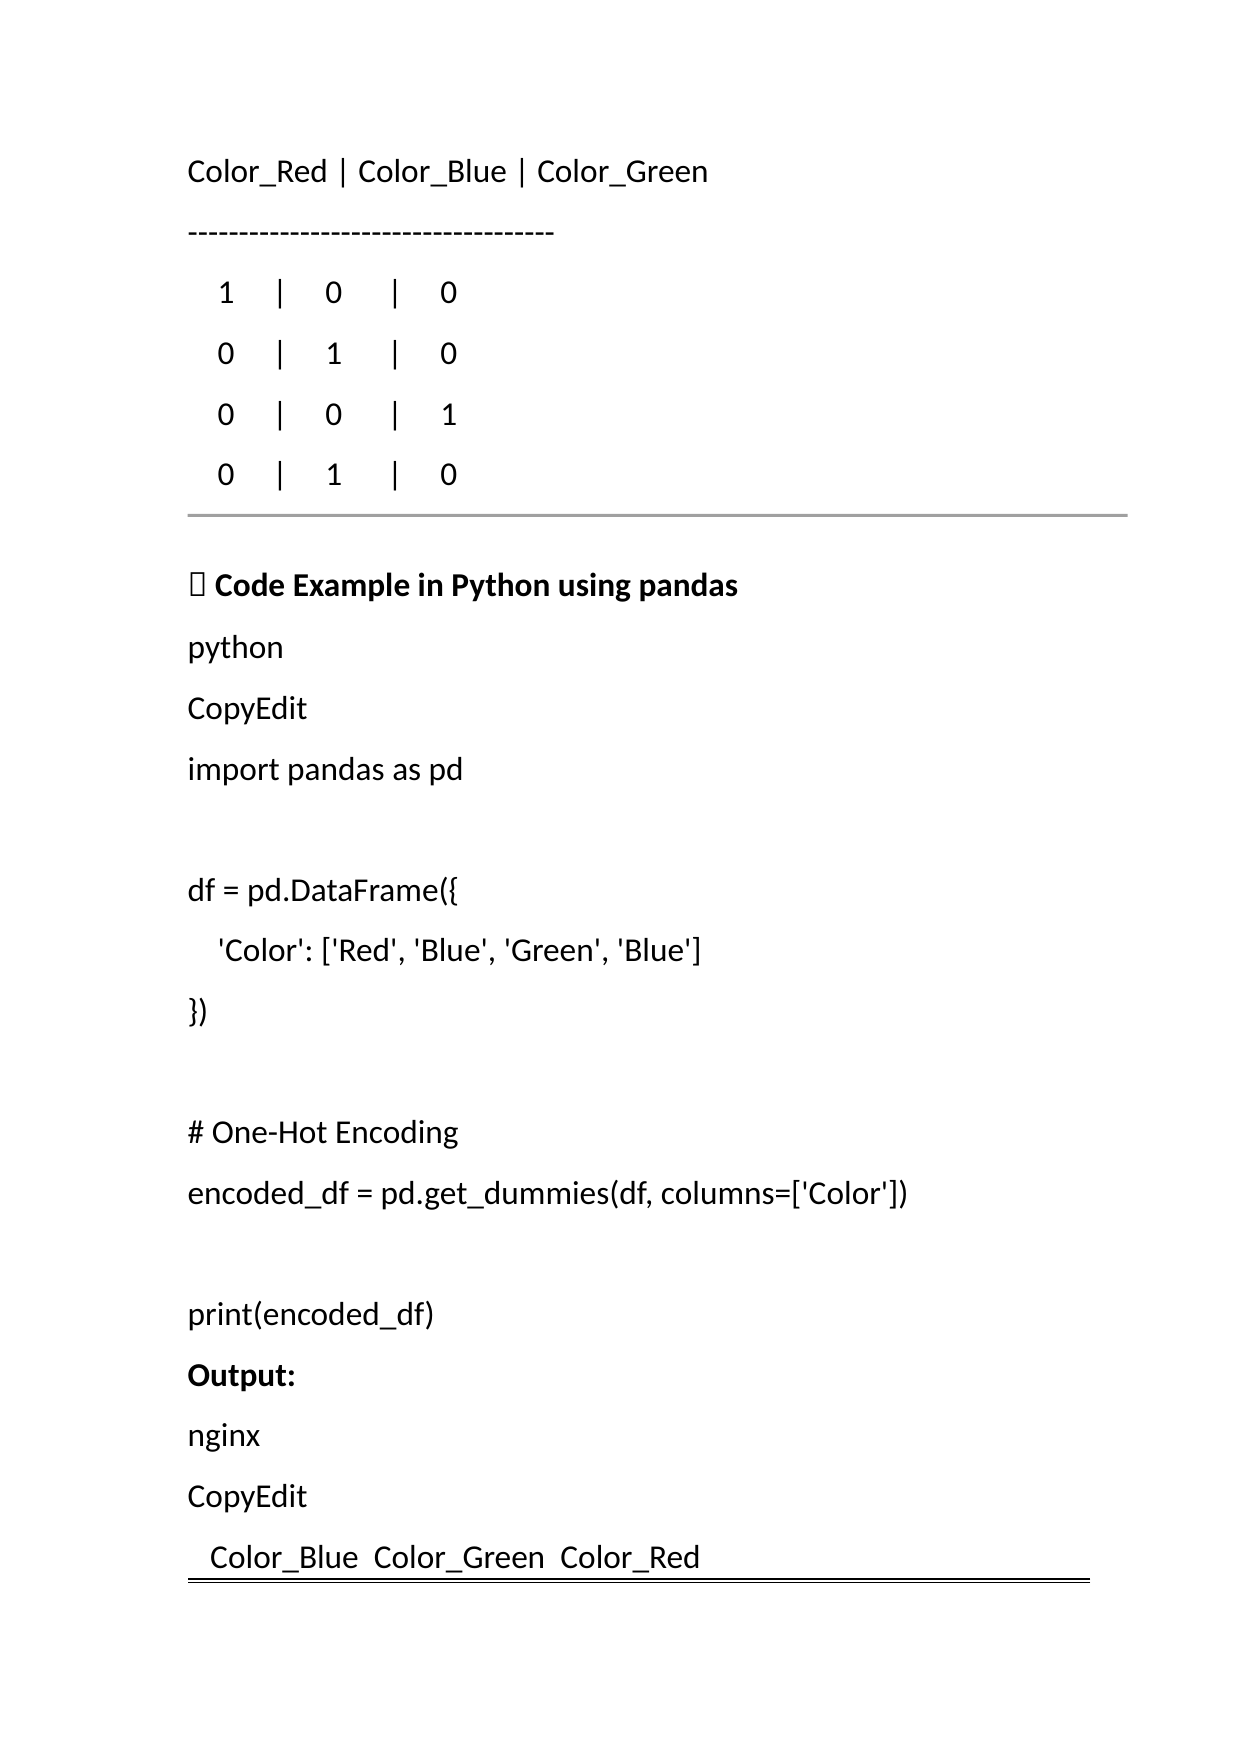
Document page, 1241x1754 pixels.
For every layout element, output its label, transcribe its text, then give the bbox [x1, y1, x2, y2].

text 0 | 0 | 1 [187, 392, 1090, 433]
text 0 | 1 | 0 [187, 453, 1090, 494]
text Color_Blue Color_Green Color_Red [187, 1536, 1090, 1583]
text encoded_df = pd.get_dummies(df, columns=['Color']) [187, 1172, 1090, 1213]
text # One-Hot Encoding [187, 1111, 1090, 1152]
text 1 | 0 | 0 [187, 271, 1090, 312]
text python [187, 626, 1090, 667]
text }) [187, 990, 1090, 1031]
text CopyEdit [187, 1475, 1090, 1516]
text 'Color': ['Red', 'Blue', 'Green', 'Blue'] [187, 929, 1090, 970]
text nginx [187, 1414, 1090, 1455]
text 📌 Code Example in Python using pandas [187, 561, 1090, 606]
text 0 | 1 | 0 [187, 332, 1090, 373]
text df = pd.DataFrame({ [187, 869, 1090, 909]
text Output: [187, 1354, 1090, 1394]
text CopyEdit [187, 687, 1090, 728]
text print(encoded_df) [187, 1293, 1090, 1334]
text ------------------------------------ [187, 211, 1090, 251]
text import pandas as pd [187, 747, 1090, 788]
text Color_Red | Color_Blue | Color_Green [187, 150, 1090, 191]
